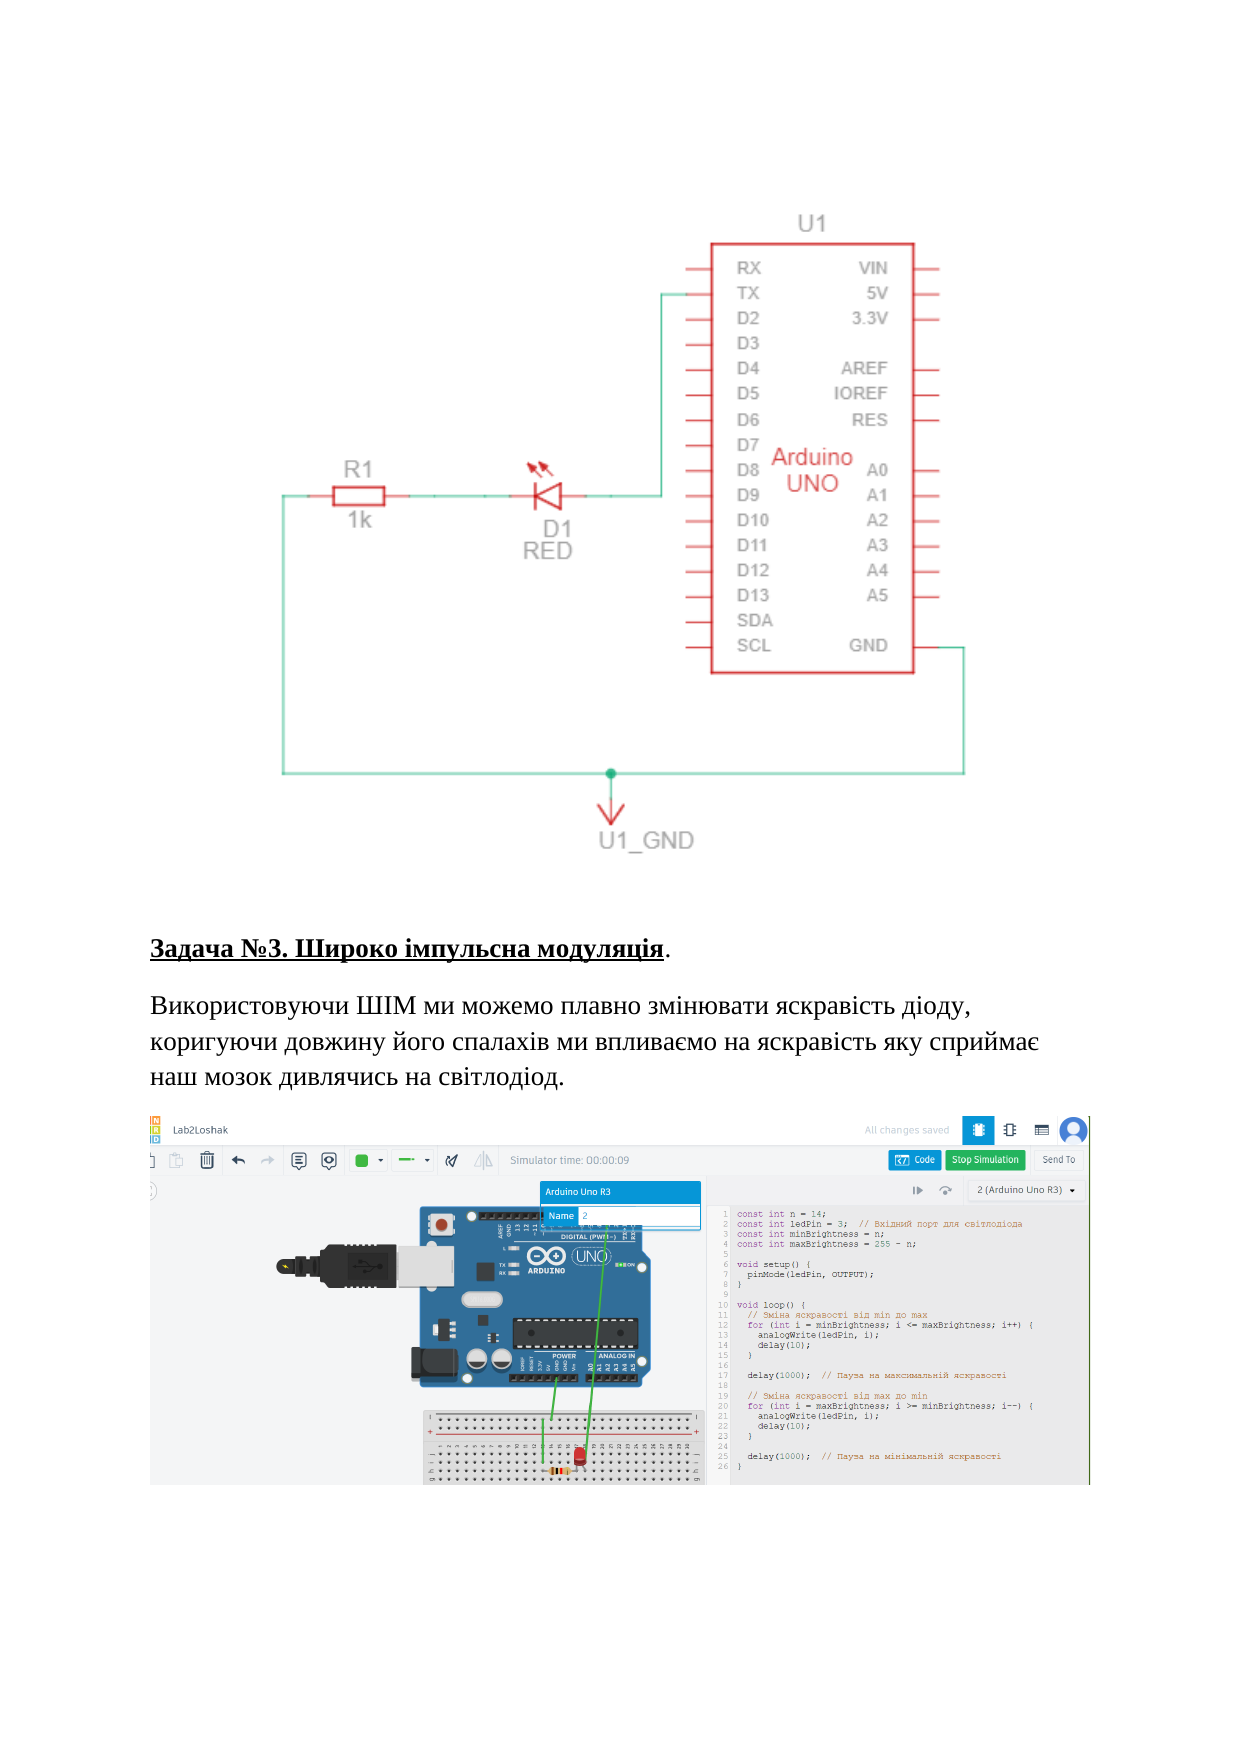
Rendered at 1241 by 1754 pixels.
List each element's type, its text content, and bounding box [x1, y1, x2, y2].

picture [150, 1116, 1091, 1485]
text Задача №3. Широко імпульсна модуляція. [150, 932, 1090, 963]
picture [243, 150, 991, 874]
picture [974, 1124, 984, 1136]
text Використовуючи ШІМ ми можемо плавно змінювати яскравість діоду, коригуючи довжину його спалахів ми впливаємо на яскравість яку сприймає наш мозок дивлячись на світлодіод. [150, 989, 1090, 1091]
